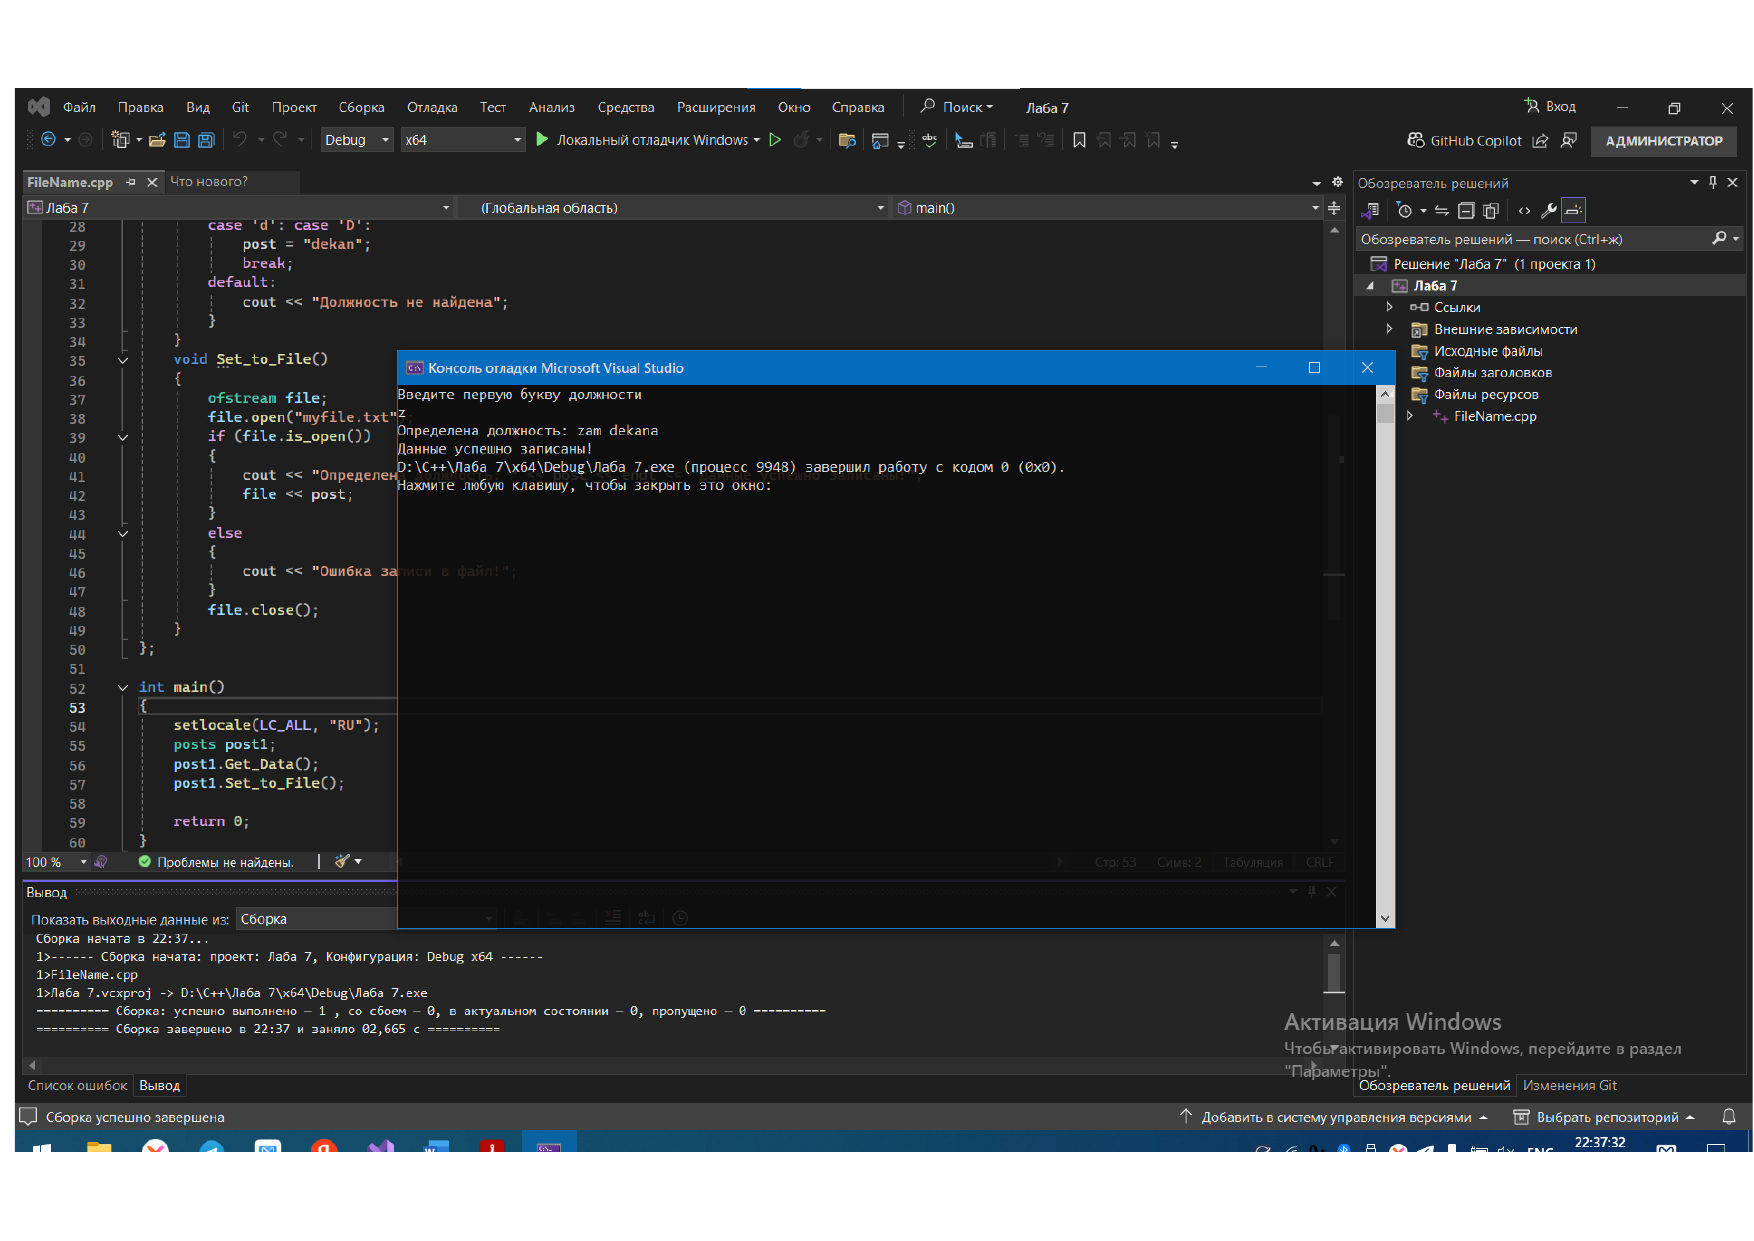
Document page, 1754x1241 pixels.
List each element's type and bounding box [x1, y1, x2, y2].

picture [14, 88, 1753, 1152]
